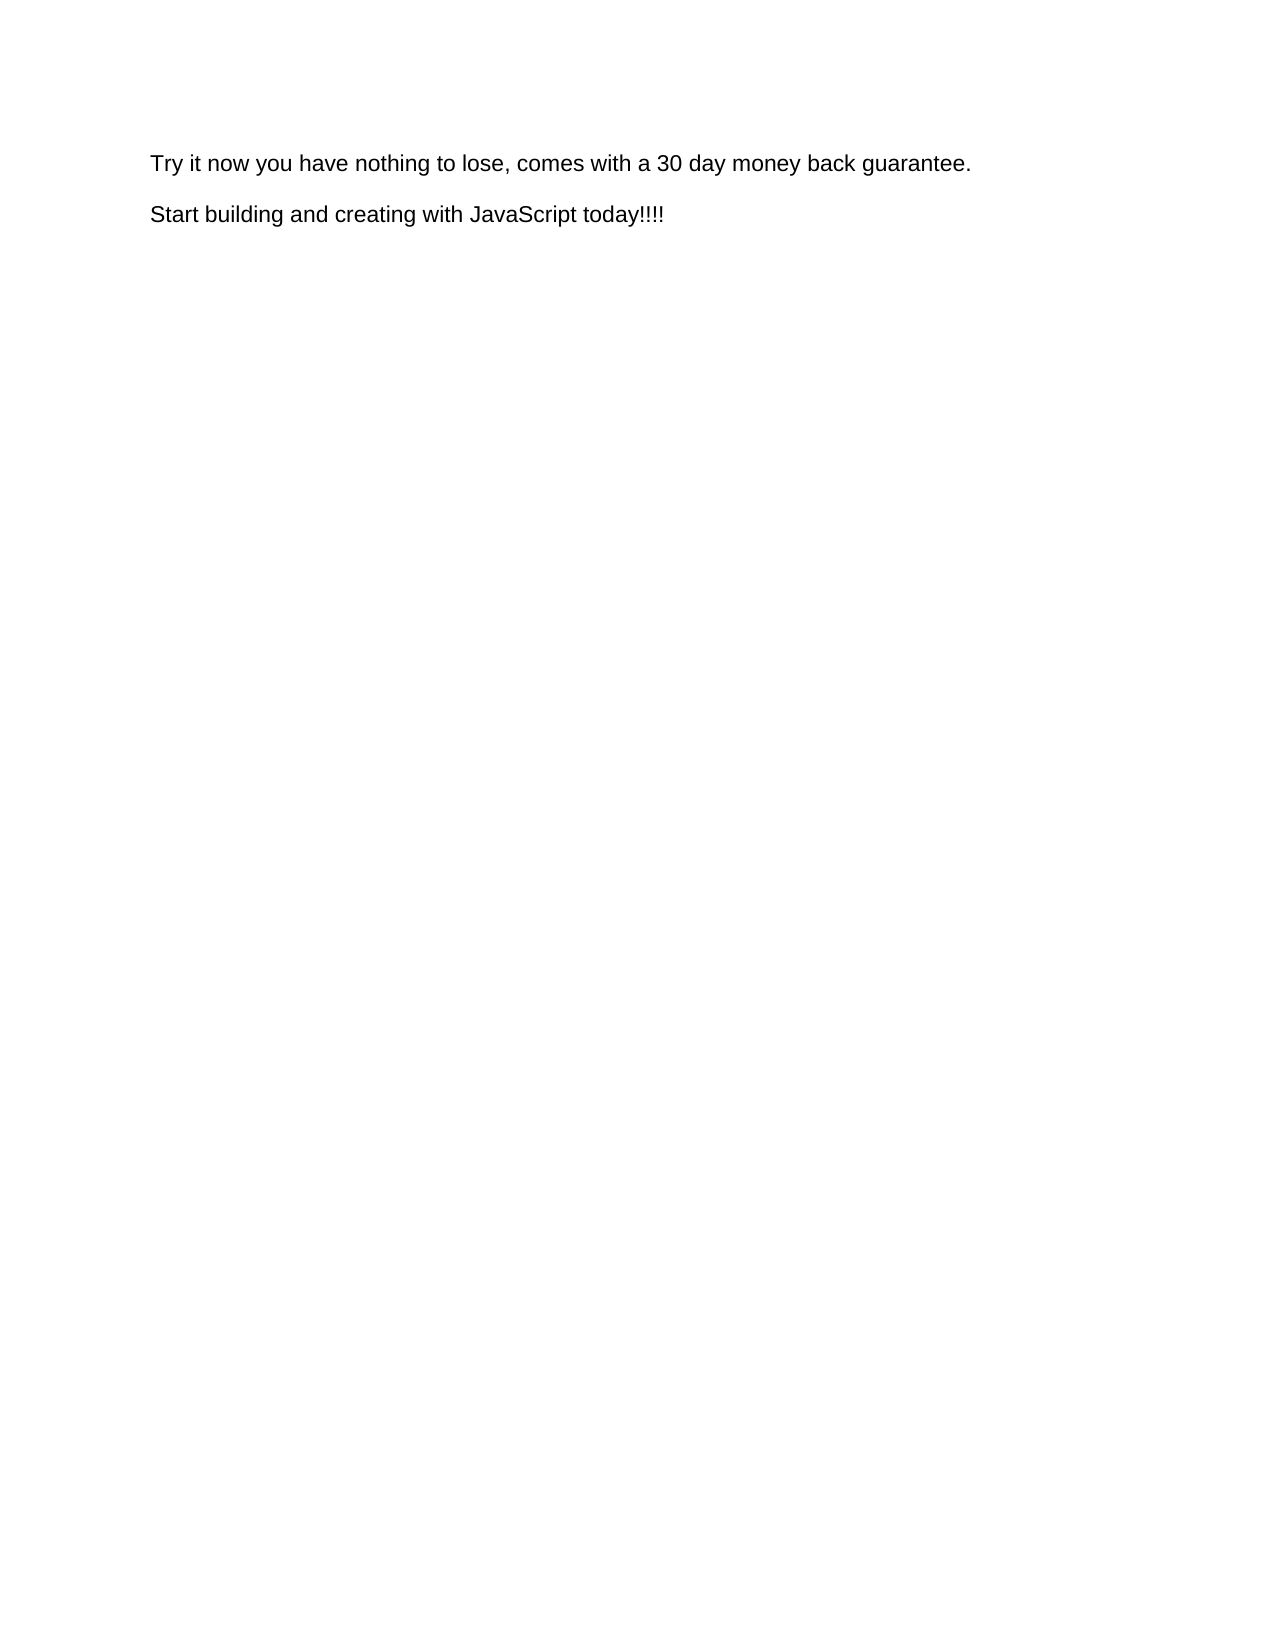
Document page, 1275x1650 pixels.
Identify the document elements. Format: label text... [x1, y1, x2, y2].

text Try it now you have nothing to lose, comes with a 30 day money back guarantee. [150, 150, 1125, 176]
text Start building and creating with JavaScript today!!!! [150, 201, 1125, 228]
